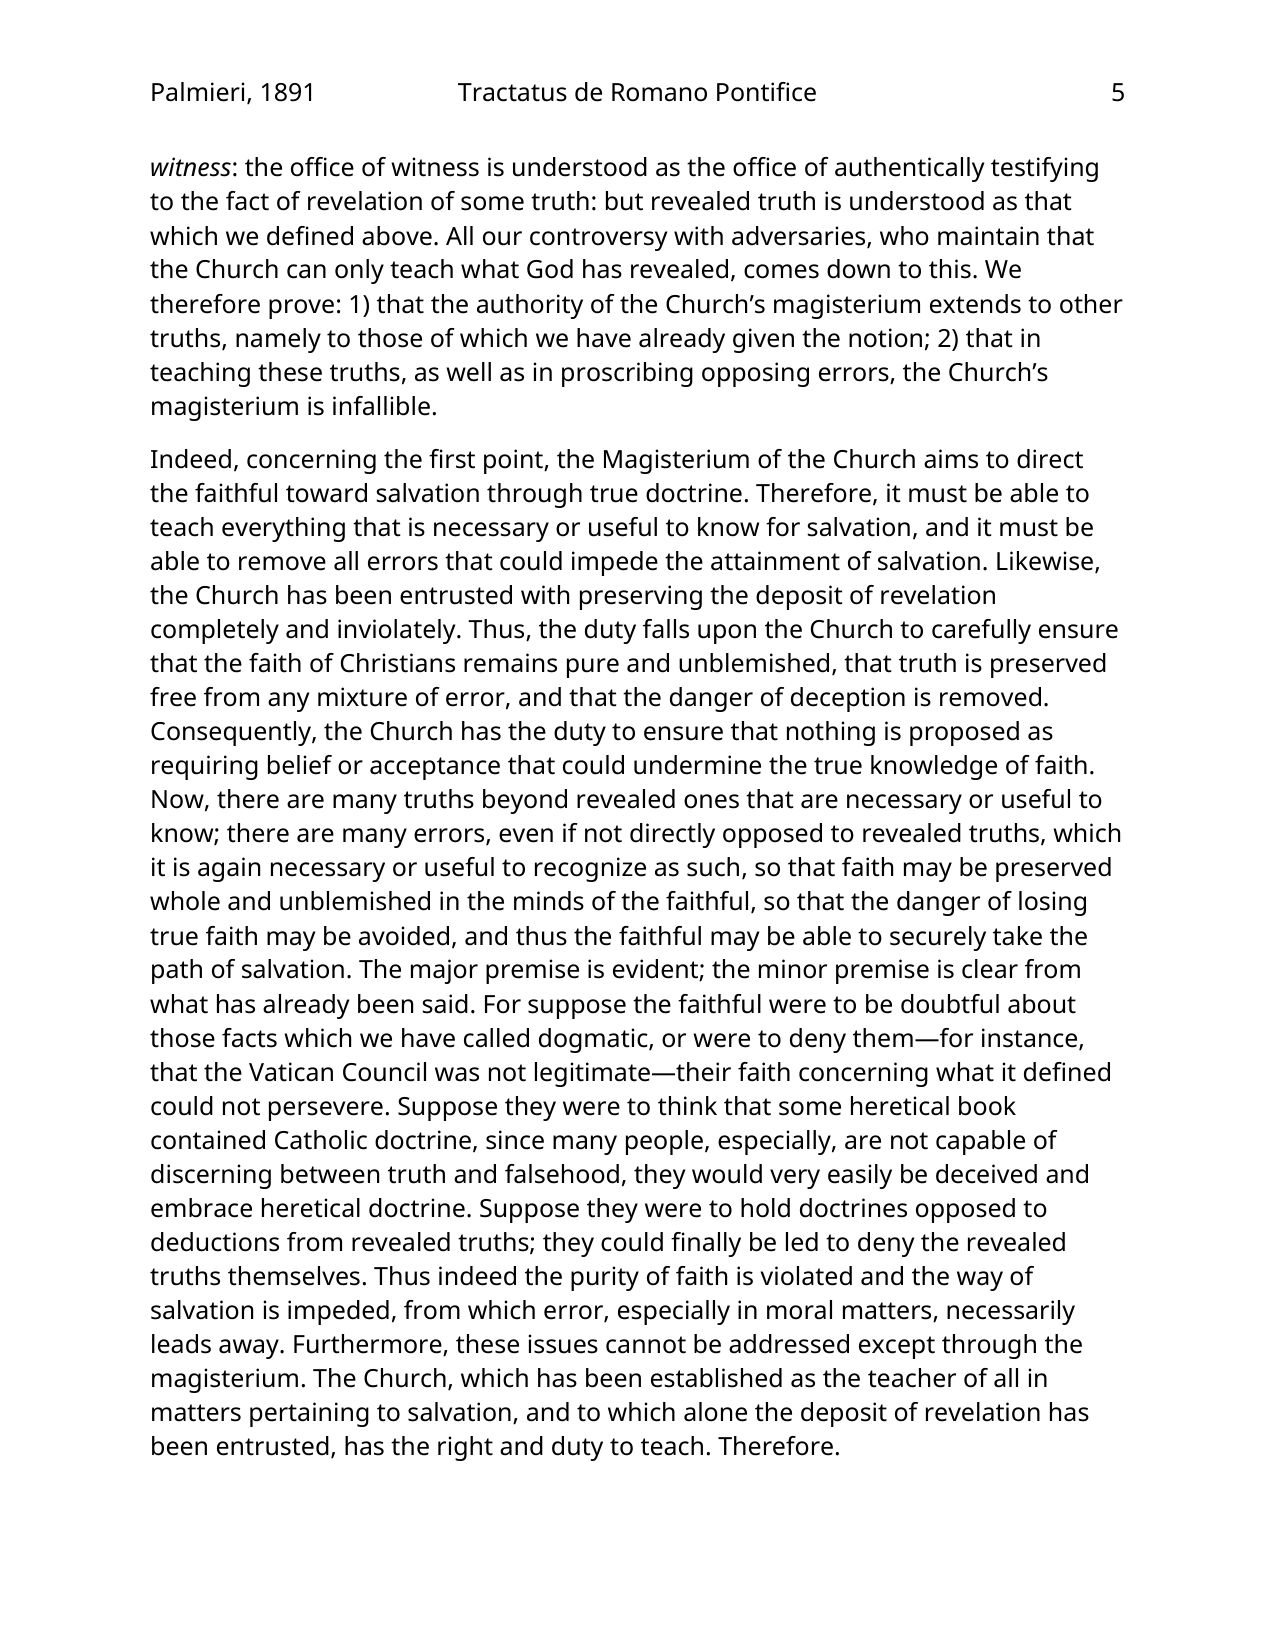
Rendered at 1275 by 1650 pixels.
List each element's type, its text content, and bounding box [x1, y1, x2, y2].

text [150, 150, 1125, 422]
text Indeed, concerning the first point, the Magisterium of the Church aims to direct the faithful toward salvation through true doctrine. Therefore, it must be able to teach everything that is necessary or useful to know for salvation, and it must be able to remove all errors that could impede the attainment of salvation. Likewise, the Church has been entrusted with preserving the deposit of revelation completely and inviolately. Thus, the duty falls upon the Church to carefully ensure that the faith of Christians remains pure and unblemished, that truth is preserved free from any mixture of error, and that the danger of deception is removed. Consequently, the Church has the duty to ensure that nothing is proposed as requiring belief or acceptance that could undermine the true knowledge of faith. Now, there are many truths beyond revealed ones that are necessary or useful to know; there are many errors, even if not directly opposed to revealed truths, which it is again necessary or useful to recognize as such, so that faith may be preserved whole and unblemished in the minds of the faithful, so that the danger of losing true faith may be avoided, and thus the faithful may be able to securely take the path of salvation. The major premise is evident; the minor premise is clear from what has already been said. For suppose the faithful were to be doubtful about those facts which we have called dogmatic, or were to deny them—for instance, that the Vatican Council was not legitimate—their faith concerning what it defined could not persevere. Suppose they were to think that some heretical book contained Catholic doctrine, since many people, especially, are not capable of discerning between truth and falsehood, they would very easily be deceived and embrace heretical doctrine. Suppose they were to hold doctrines opposed to deductions from revealed truths; they could finally be led to deny the revealed truths themselves. Thus indeed the purity of faith is violated and the way of salvation is impeded, from which error, especially in moral matters, necessarily leads away. Furthermore, these issues cannot be addressed except through the magisterium. The Church, which has been established as the teacher of all in matters pertaining to salvation, and to which alone the deposit of revelation has been entrusted, has the right and duty to teach. Therefore. [150, 441, 1125, 1463]
